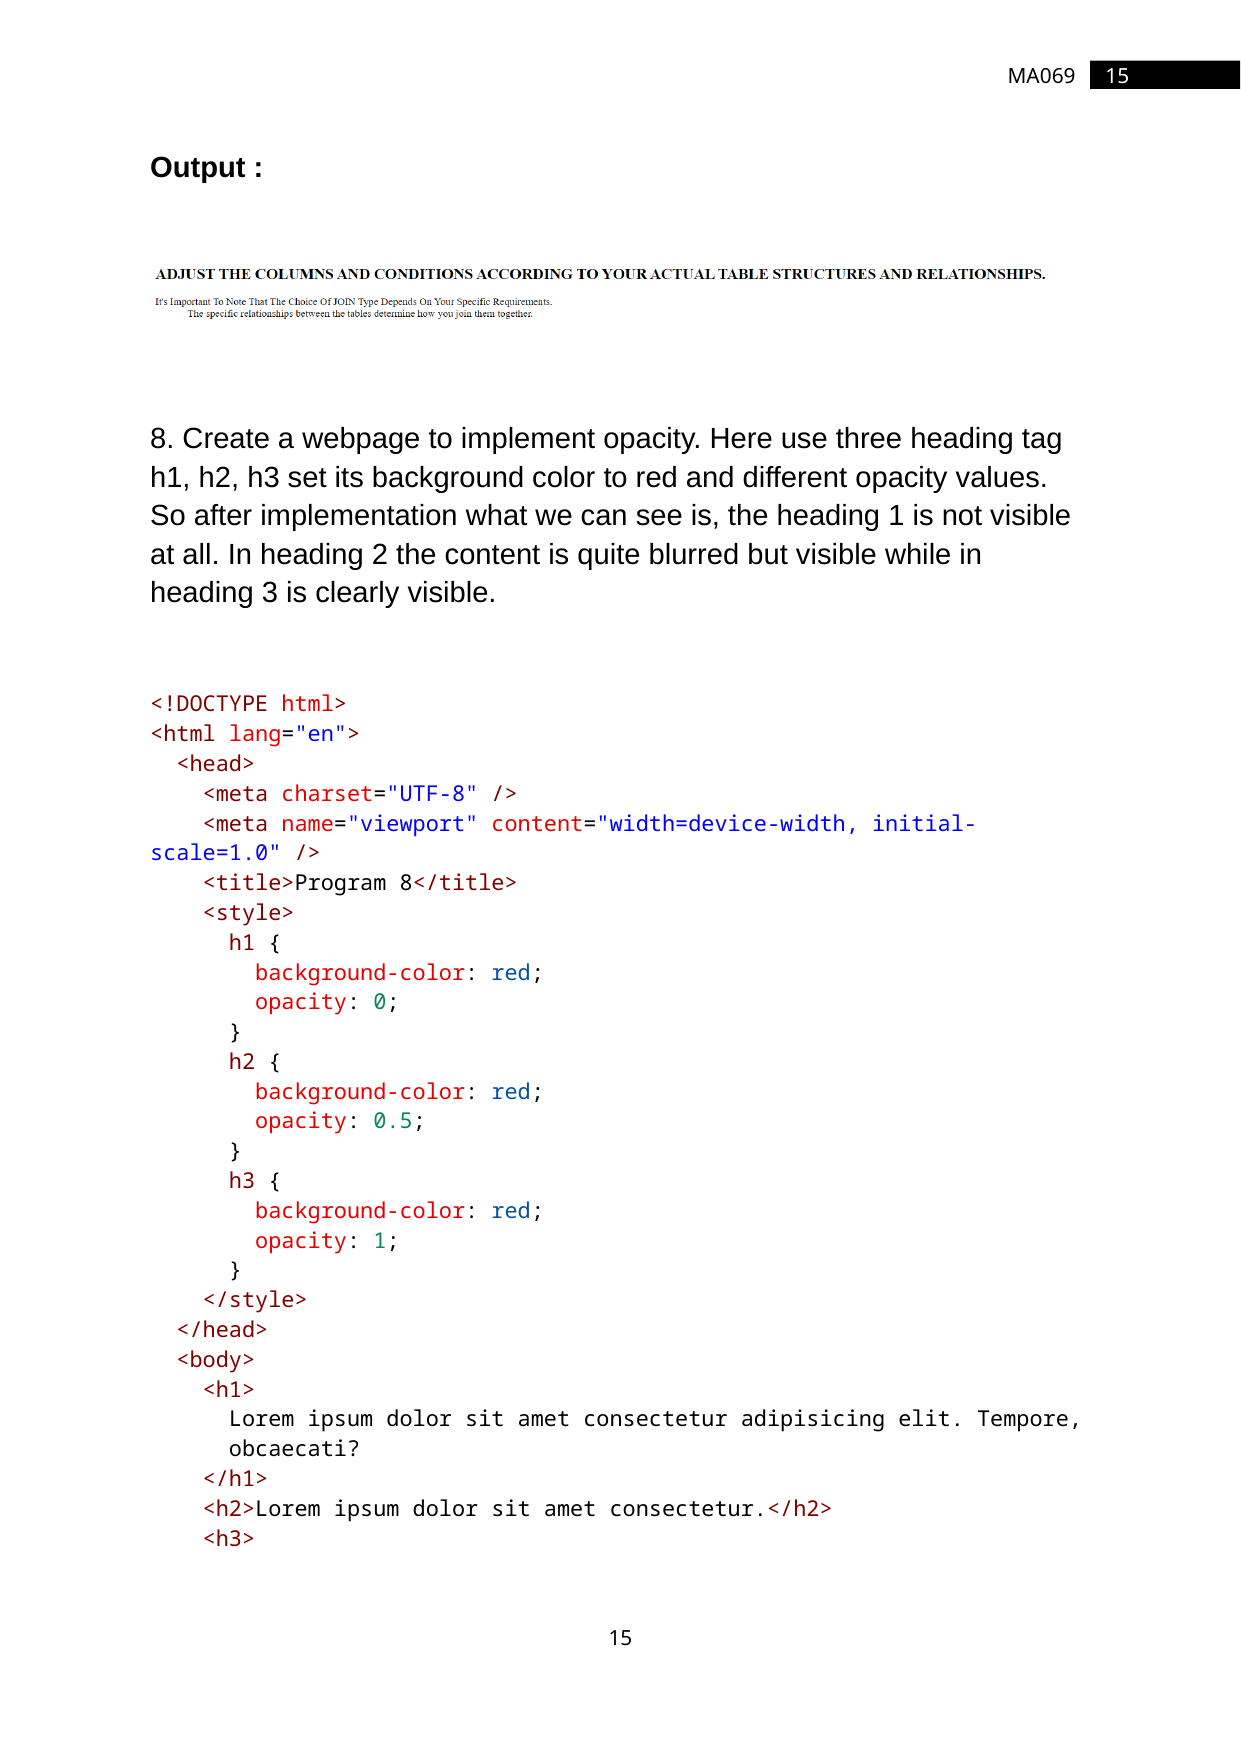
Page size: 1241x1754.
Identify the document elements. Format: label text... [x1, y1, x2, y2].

text <head> [150, 748, 1090, 778]
text <title>Program 8</title> [150, 867, 1090, 897]
text </h1> [150, 1463, 1090, 1493]
text <meta name="viewport" content="width=device-width, initial-scale=1.0" /> [150, 807, 1090, 867]
text </head> [150, 1314, 1090, 1344]
text h1 { [150, 927, 1090, 956]
text opacity: 0.5; [150, 1105, 1090, 1135]
text opacity: 1; [150, 1224, 1090, 1254]
text h3 { [150, 1165, 1090, 1195]
text h2 { [150, 1046, 1090, 1076]
text obcaecati? [150, 1433, 1090, 1463]
text } [150, 1135, 1090, 1165]
text Output : [150, 150, 1090, 183]
text <meta charset="UTF-8" /> [150, 778, 1090, 807]
text } [150, 1254, 1090, 1284]
text <h2>Lorem ipsum dolor sit amet consectetur.</h2> [150, 1493, 1090, 1522]
text <h1> [150, 1373, 1090, 1403]
text <body> [150, 1344, 1090, 1373]
picture [150, 262, 1091, 343]
text </style> [150, 1284, 1090, 1314]
text opacity: 0; [150, 986, 1090, 1016]
text background-color: red; [150, 1195, 1090, 1224]
text } [150, 1016, 1090, 1046]
text <h3> [150, 1522, 1090, 1552]
text <style> [150, 897, 1090, 927]
text background-color: red; [150, 956, 1090, 986]
text <html lang="en"> [150, 718, 1090, 748]
text Lorem ipsum dolor sit amet consectetur adipisicing elit. Tempore, [150, 1403, 1090, 1433]
text background-color: red; [150, 1076, 1090, 1105]
text <!DOCTYPE html> [150, 688, 1090, 718]
text 8. Create a webpage to implement opacity. Here use three heading tag h1, h2, h3 set its background color to red and different opacity values. So after implementation what we can see is, the heading 1 is not visible at all. In heading 2 the content is quite blurred but visible while in heading 3 is clearly visible. [150, 421, 1090, 609]
